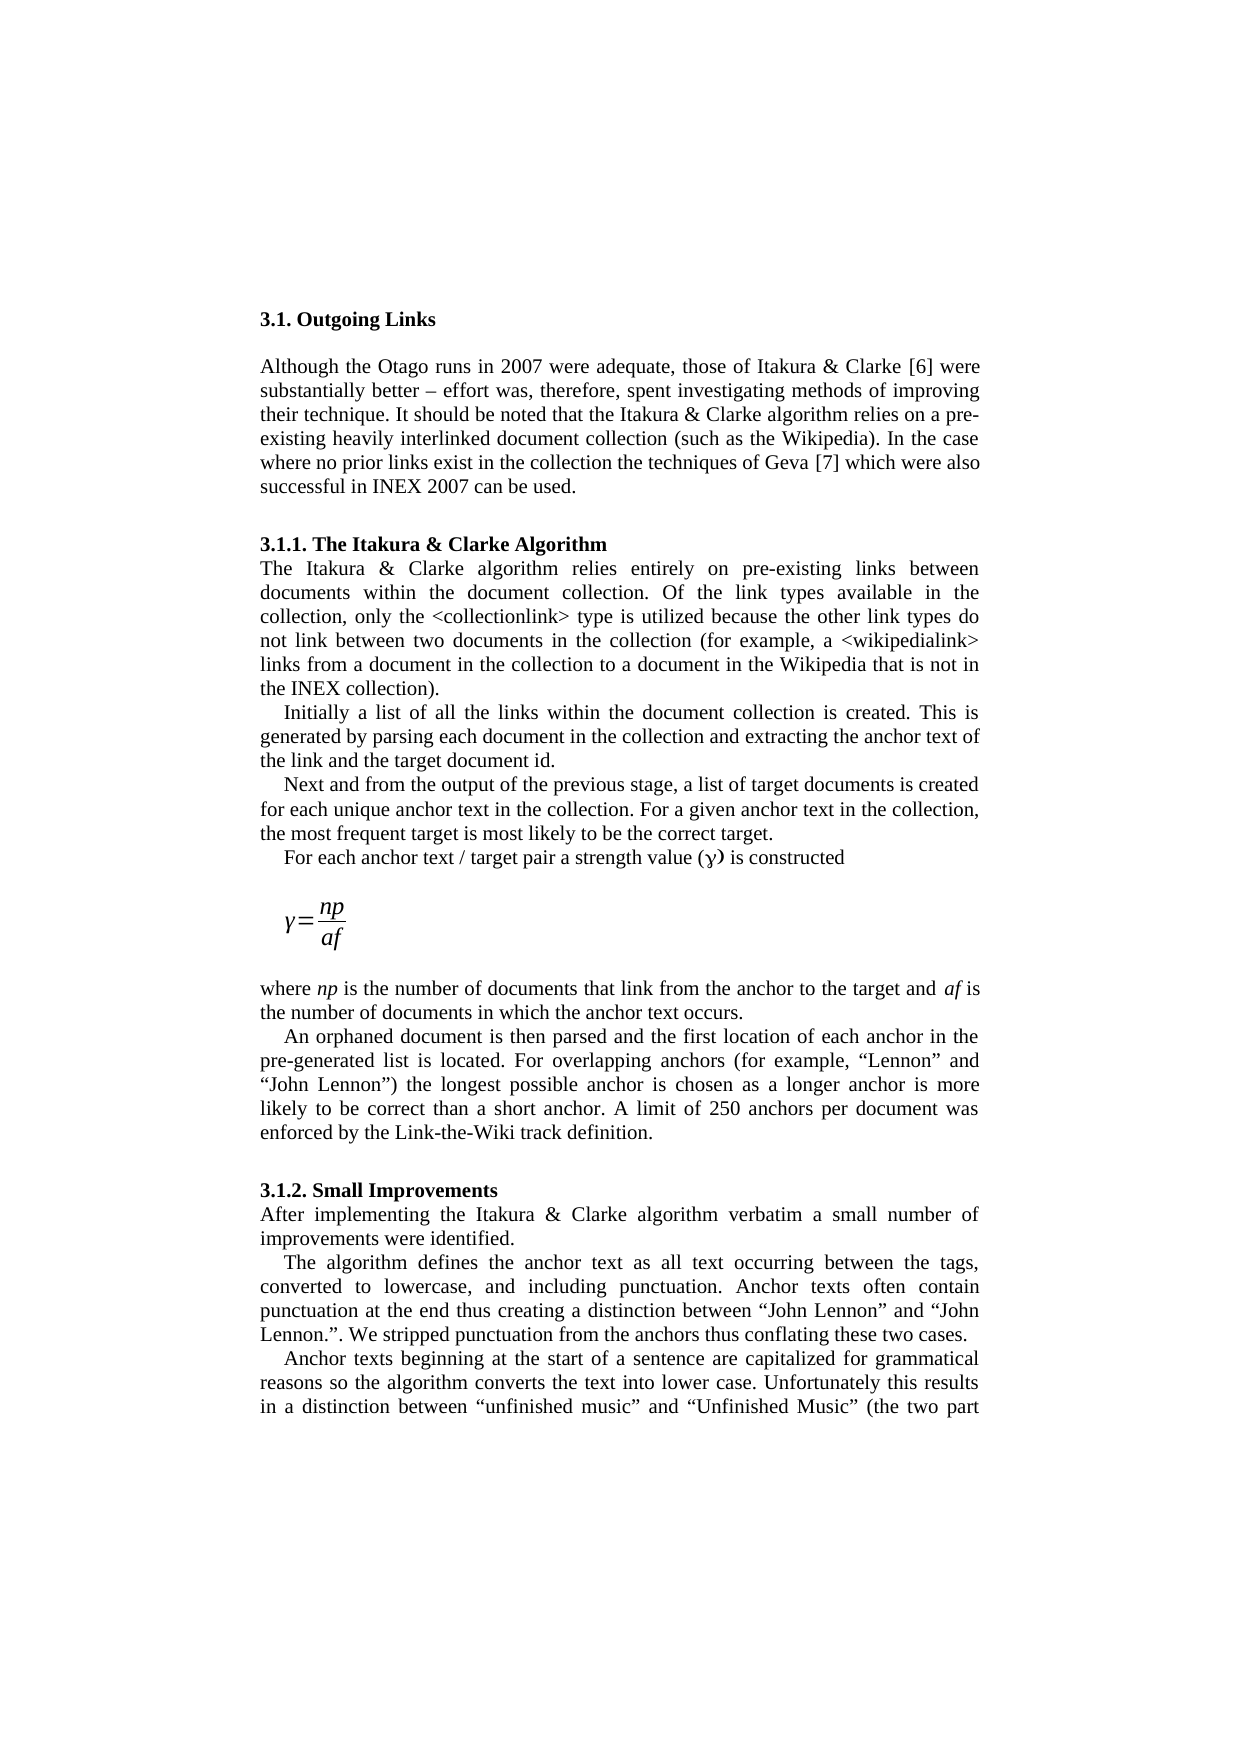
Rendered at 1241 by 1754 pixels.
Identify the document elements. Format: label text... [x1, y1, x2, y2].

subtitle 3.1.2. Small Improvements [260, 1177, 980, 1202]
text An orphaned document is then parsed and the first location of each anchor in the pre-generated list is located. For overlapping anchors (for example, “Lennon” and “John Lennon”) the longest possible anchor is chosen as a longer anchor is more likely to be correct than a short anchor. A limit of 250 anchors per document was enforced by the Link-the-Wiki track definition. [260, 1024, 980, 1144]
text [260, 1346, 980, 1418]
text For each anchor text / target pair a strength value ( is constructed [260, 844, 980, 869]
text Initially a list of all the links within the document collection is created. This is generated by parsing each document in the collection and extracting the anchor text of the link and the target document id. [260, 700, 980, 772]
text After implementing the Itakura & Clarke algorithm verbatim a small number of improvements were identified. [260, 1202, 980, 1250]
text The Itakura & Clarke algorithm relies entirely on pre-existing links between documents within the document collection. Of the link types available in the collection, only the <collectionlink> type is utilized because the other link types do not link between two documents in the collection (for example, a <wikipedialink> links from a document in the collection to a document in the Wikipedia that is not in the INEX collection). [260, 556, 980, 700]
subtitle 3.1. Outgoing Links [260, 307, 980, 331]
text Although the Otago runs in 2007 were adequate, those of Itakura & Clarke [6] were substantially better – effort was, therefore, spent investigating methods of improving their technique. It should be noted that the Itakura & Clarke algorithm relies on a pre-existing heavily interlinked document collection (such as the Wikipedia). In the case where no prior links exist in the collection the techniques of Geva [7] which were also successful in INEX 2007 can be used. [260, 354, 980, 498]
text The algorithm defines the anchor text as all text occurring between the tags, converted to lowercase, and including punctuation. Anchor texts often contain punctuation at the end thus creating a distinction between “John Lennon” and “John Lennon.”. We stripped punctuation from the anchors thus conflating these two cases. [260, 1250, 980, 1346]
text where np is the number of documents that link from the anchor to the target and af is the number of documents in which the anchor text occurs. [260, 976, 980, 1024]
subtitle 3.1.1. The Itakura & Clarke Algorithm [260, 532, 980, 556]
text Next and from the output of the previous stage, a list of target documents is created for each unique anchor text in the collection. For a given anchor text in the collection, the most frequent target is most likely to be the correct target. [260, 772, 980, 844]
